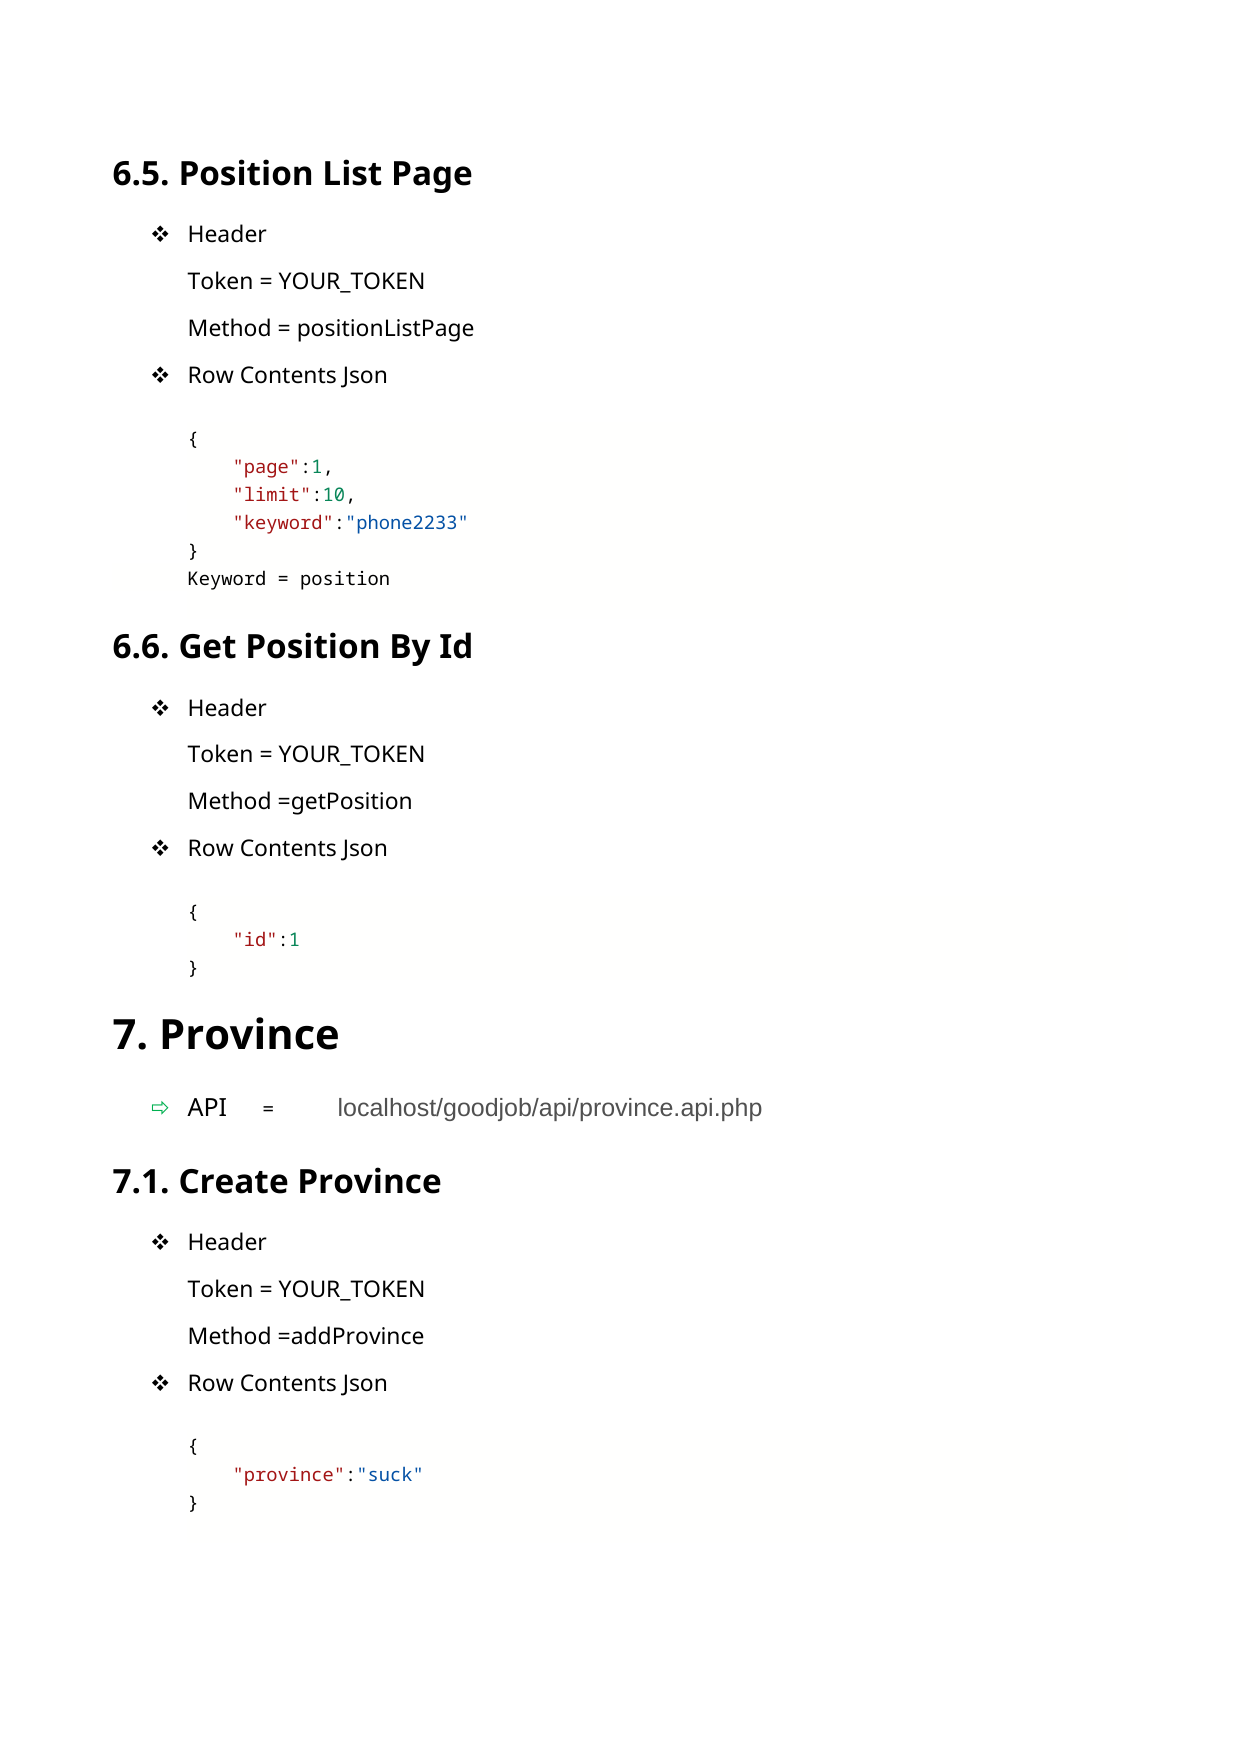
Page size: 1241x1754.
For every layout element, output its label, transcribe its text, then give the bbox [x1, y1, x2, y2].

subtitle 6.6. Get Position By Id [112, 623, 1128, 669]
text Keyword = position [112, 563, 1128, 591]
text { [187, 422, 1128, 450]
text } [187, 1486, 1128, 1514]
list Token = YOUR_TOKEN [187, 265, 1128, 296]
text { [187, 1430, 1128, 1458]
list Header [150, 691, 1128, 723]
list Method =getPosition [187, 785, 1128, 816]
list Row Contents Json [150, 359, 1128, 390]
text { [187, 896, 1128, 924]
text "keyword":"phone2233" [187, 507, 1128, 535]
subtitle 7.1. Create Province [112, 1158, 1128, 1203]
list Method =addProvince [187, 1320, 1128, 1351]
text "province":"suck" [187, 1458, 1128, 1486]
list Token = YOUR_TOKEN [187, 738, 1128, 769]
text "page":1, [187, 450, 1128, 478]
list Method = positionListPage [187, 312, 1128, 343]
list API = localhost/goodjob/api/province.api.php [150, 1090, 1128, 1124]
subtitle 7. Province [112, 1005, 1128, 1062]
text } [187, 535, 1128, 563]
list Row Contents Json [150, 1367, 1128, 1398]
list Row Contents Json [150, 832, 1128, 863]
text "id":1 [187, 924, 1128, 952]
list Token = YOUR_TOKEN [187, 1273, 1128, 1304]
text "limit":10, [187, 478, 1128, 507]
list Header [150, 218, 1128, 249]
list Header [150, 1226, 1128, 1257]
subtitle 6.5. Position List Page [112, 150, 1128, 195]
text } [187, 952, 1128, 980]
